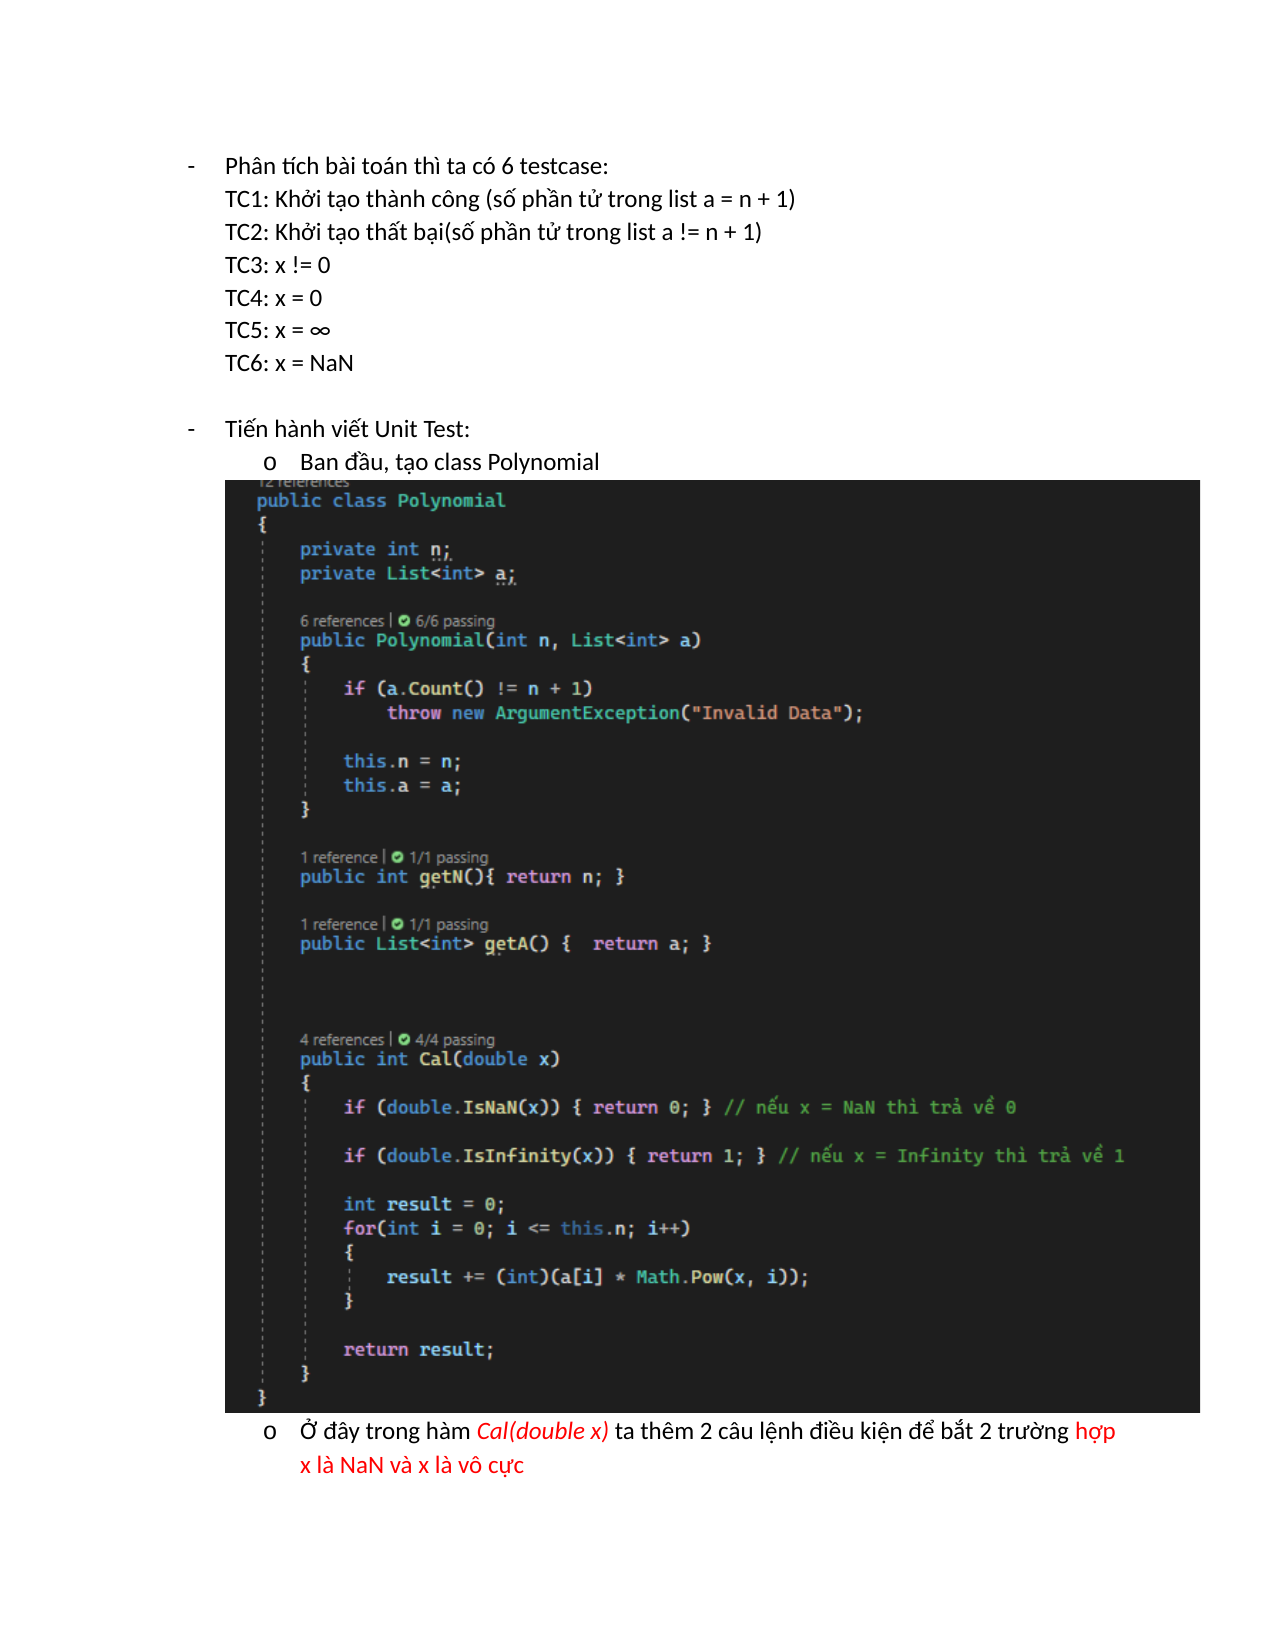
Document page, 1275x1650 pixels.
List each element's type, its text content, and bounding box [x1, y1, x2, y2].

list TC1: Khởi tạo thành công (số phần tử trong list a = n + 1) [225, 183, 1125, 213]
list Ban đầu, tạo class Polynomial [262, 446, 1125, 478]
picture [225, 480, 1200, 1413]
list Ở đây trong hàm Cal(double x) ta thêm 2 câu lệnh điều kiện để bắt 2 trường hợp x là NaN và x là vô cực [262, 1415, 1125, 1480]
list TC4: x = 0 [225, 282, 1125, 312]
list TC3: x != 0 [225, 249, 1125, 279]
list TC6: x = NaN [225, 347, 1125, 378]
list TC5: x = ∞ [225, 314, 1125, 345]
list TC2: Khởi tạo thất bại(số phần tử trong list a != n + 1) [225, 216, 1125, 246]
list Phân tích bài toán thì ta có 6 testcase: [187, 150, 1125, 181]
list Tiến hành viết Unit Test: [187, 413, 1125, 444]
